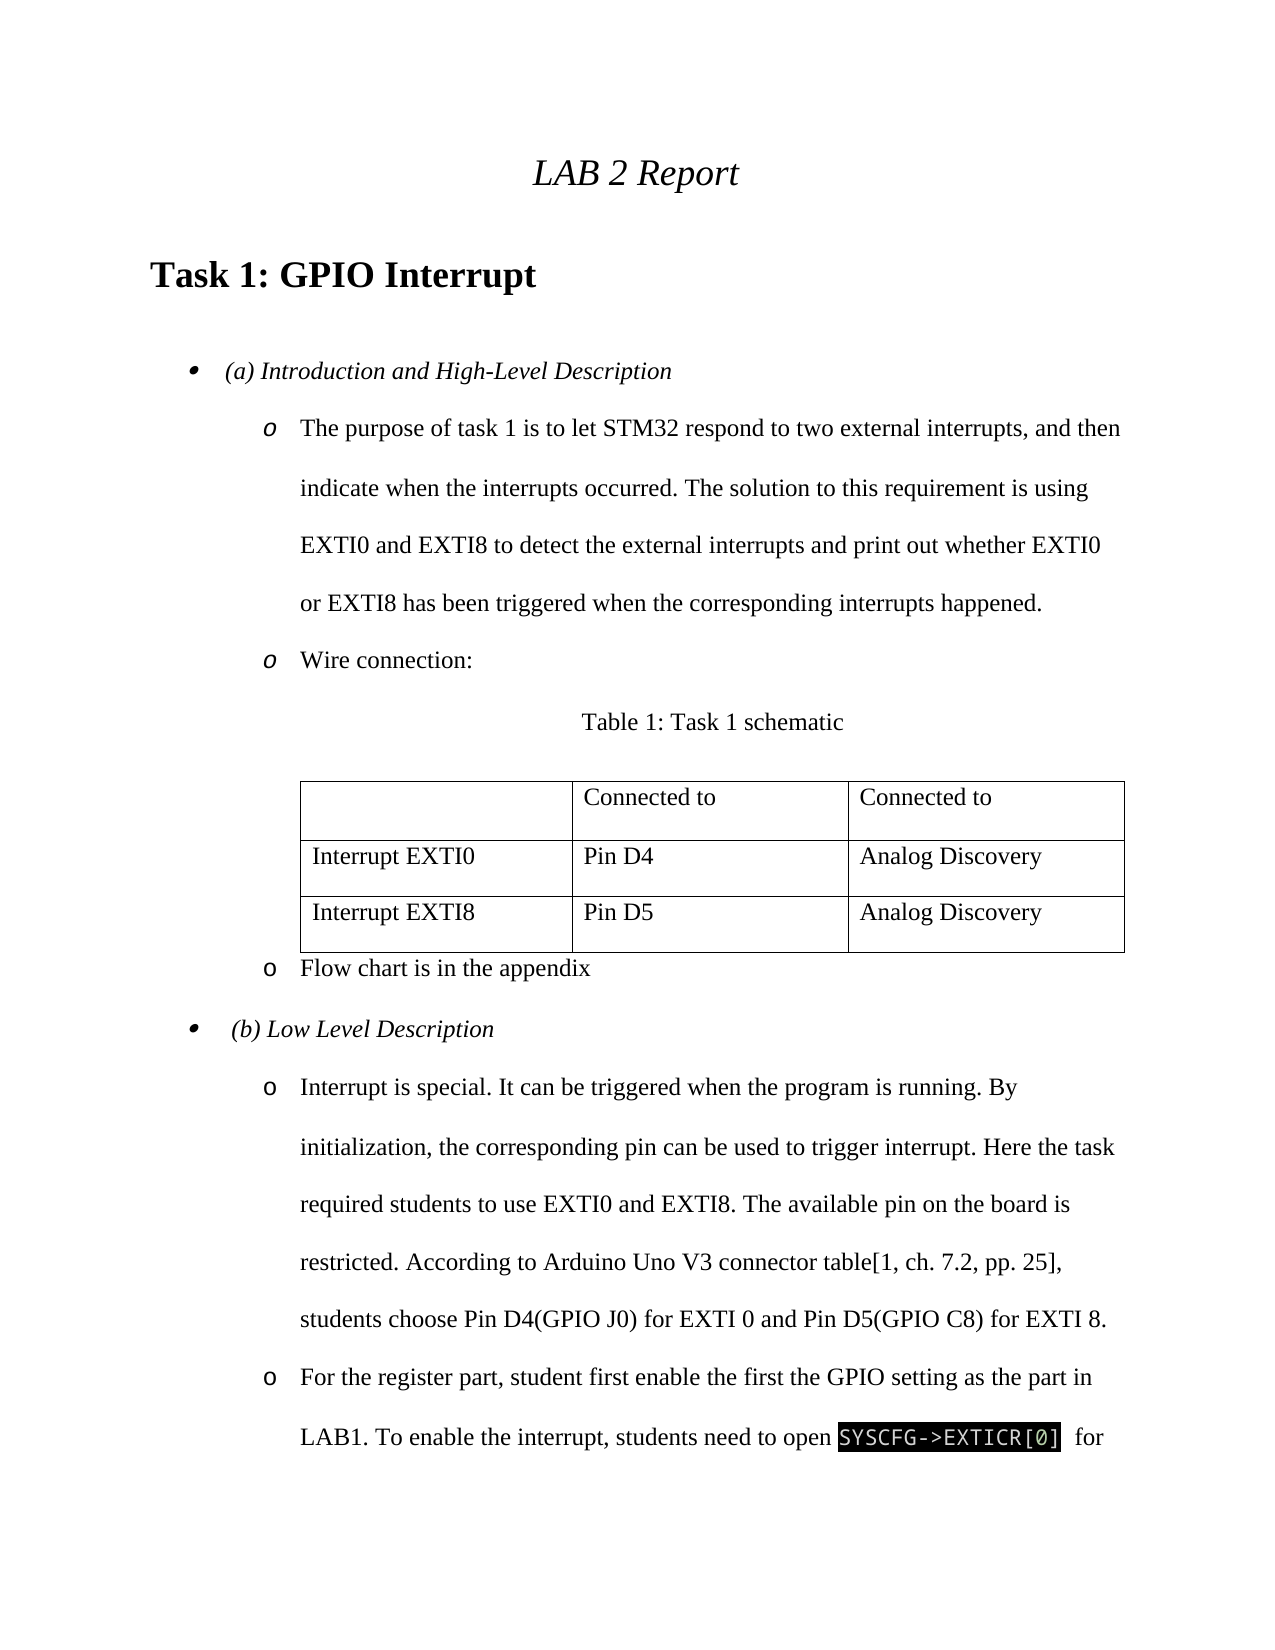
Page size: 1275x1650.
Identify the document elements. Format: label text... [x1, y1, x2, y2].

table_cell Interrupt EXTI0 [301, 841, 572, 896]
list Wire connection: [262, 645, 1125, 676]
table_header Connected to [573, 782, 848, 840]
table_header [301, 782, 572, 840]
table_cell Pin D5 [573, 897, 848, 952]
list The purpose of task 1 is to let STM32 respond to two external interrupts, and then indicate when the interrupts occurred. The solution to this requirement is using EXTI0 and EXTI8 to detect the external interrupts and print out whether EXTI0 or EXTI8 has been triggered when the corresponding interrupts happened. [262, 413, 1125, 617]
table_cell Analog Discovery [849, 897, 1124, 952]
text Task 1: GPIO Interrupt [150, 253, 1125, 296]
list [262, 1362, 1125, 1452]
table_cell Interrupt EXTI8 [301, 897, 572, 952]
list (a) Introduction and High-Level Description [187, 356, 1125, 384]
table_cell Pin D4 [573, 841, 848, 896]
table_header Connected to [849, 782, 1124, 840]
table_cell Analog Discovery [849, 841, 1124, 896]
text LAB 2 Report [150, 150, 1125, 193]
list (b) Low Level Description [187, 1014, 1125, 1043]
list Interrupt is special. It can be triggered when the program is running. By initialization, the corresponding pin can be used to trigger interrupt. Here the task required students to use EXTI0 and EXTI8. The available pin on the board is restricted. According to Arduino Uno V3 connector table[1, ch. 7.2, pp. 25], students choose Pin D4(GPIO J0) for EXTI 0 and Pin D5(GPIO C8) for EXTI 8. [262, 1072, 1125, 1333]
list Table 1: Task 1 schematic [300, 707, 1125, 736]
list Flow chart is in the appendix [262, 953, 1125, 984]
